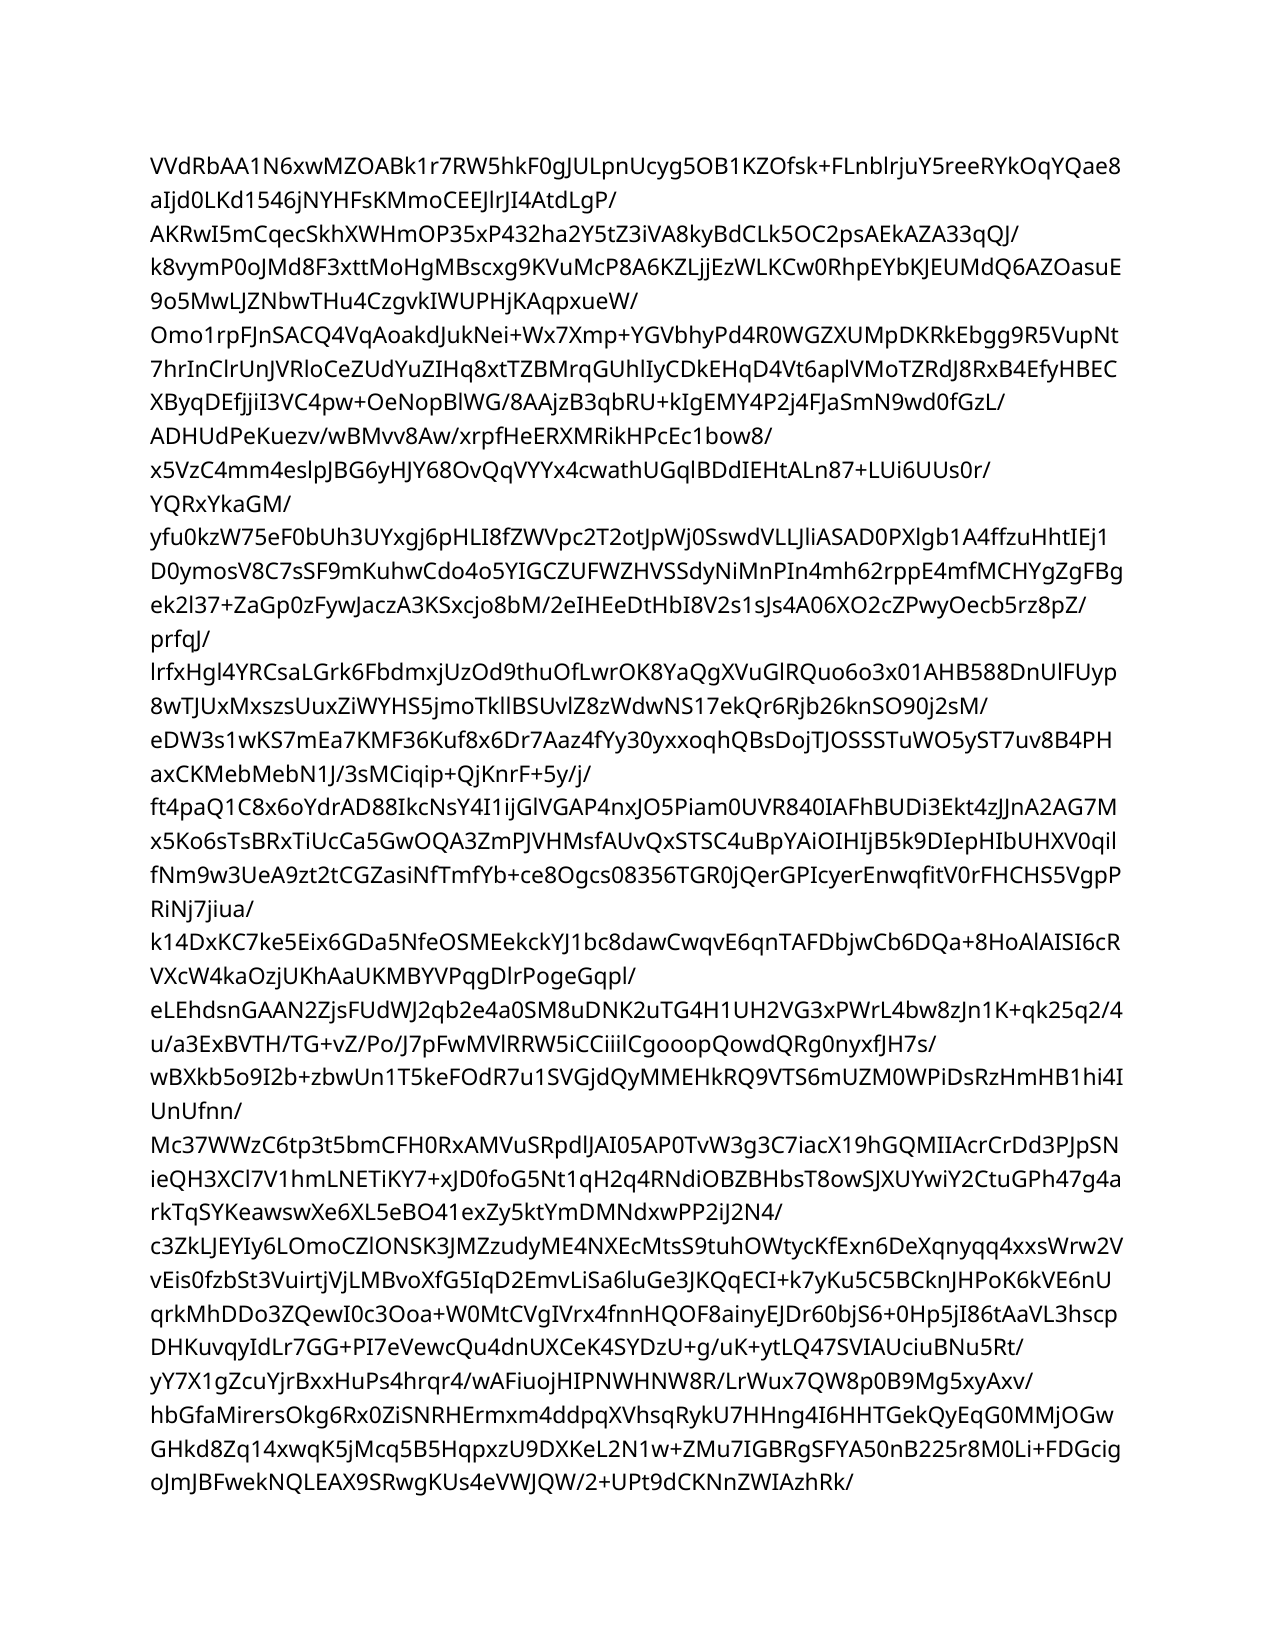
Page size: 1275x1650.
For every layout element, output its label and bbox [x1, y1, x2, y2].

text [150, 150, 1125, 1497]
